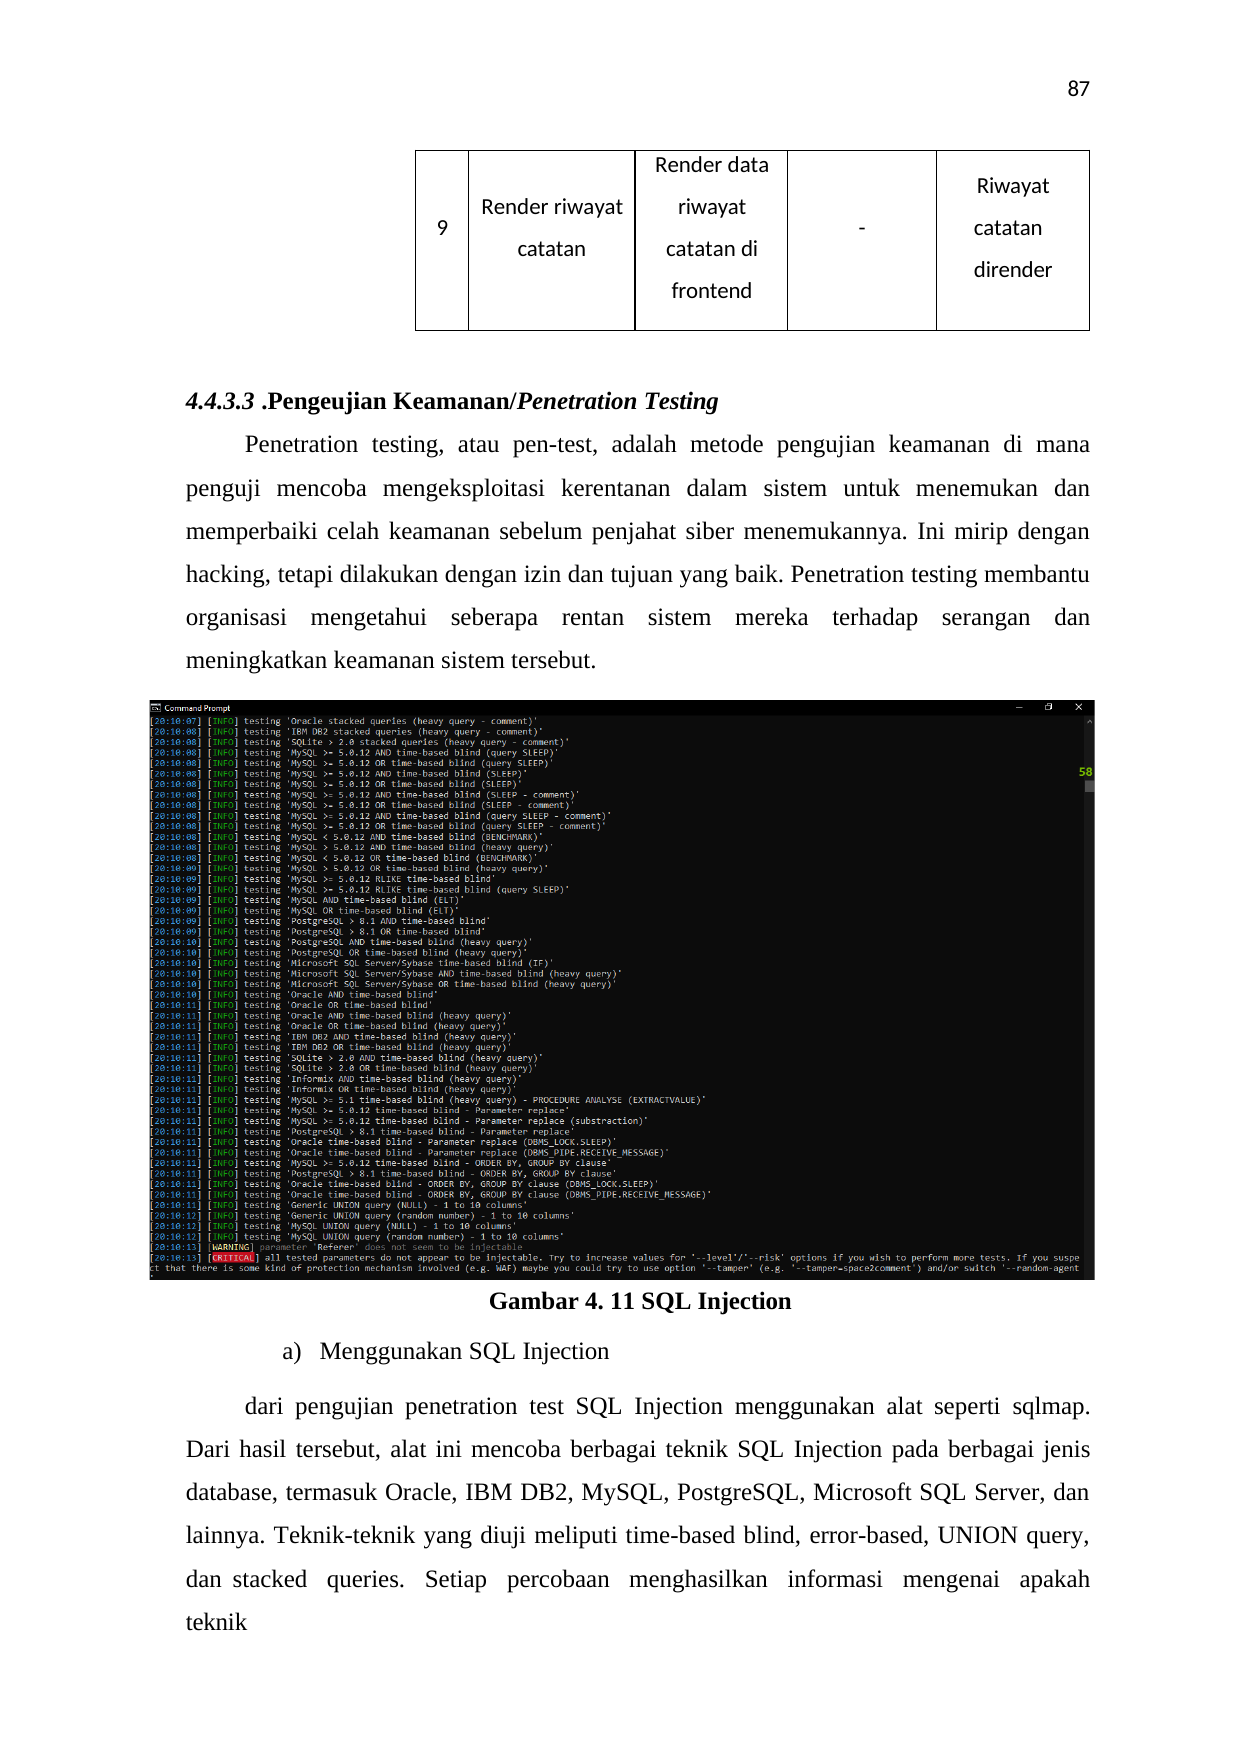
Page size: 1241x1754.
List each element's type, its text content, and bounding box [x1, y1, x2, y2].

text Penetration testing, atau pen-test, adalah metode pengujian keamanan di mana penguji mencoba mengeksploitasi kerentanan dalam sistem untuk menemukan dan memperbaiki celah keamanan sebelum penjahat siber menemukannya. Ini mirip dengan hacking, tetapi dilakukan dengan izin dan tujuan yang baik. Penetration testing membantu organisasi mengetahui seberapa rentan sistem mereka terhadap serangan dan meningkatkan keamanan sistem tersebut. [186, 429, 1091, 674]
table_header 9 [416, 151, 468, 330]
text dari pengujian penetration test SQL Injection menggunakan alat seperti sqlmap. Dari hasil tersebut, alat ini mencoba berbagai teknik SQL Injection pada berbagai jenis database, termasuk Oracle, IBM DB2, MySQL, PostgreSQL, Microsoft SQL Server, dan lainnya. Teknik-teknik yang diuji meliputi time-based blind, error-based, UNION query, dan stacked queries. Setiap percobaan menghasilkan informasi mengenai apakah teknik [186, 1391, 1091, 1636]
table_header Render data riwayat catatan di frontend [636, 151, 787, 330]
table_header - [788, 151, 936, 330]
table_header Riwayat catatan dirender [937, 151, 1089, 330]
table_header Render riwayat catatan [469, 151, 634, 330]
picture [149, 700, 1095, 705]
list .Pengeujian Keamanan/Penetration Testing [186, 386, 1207, 415]
list Menggunakan SQL Injection [282, 1336, 1207, 1364]
subtitle Gambar 4. 11 SQL Injection [73, 705, 1207, 1315]
